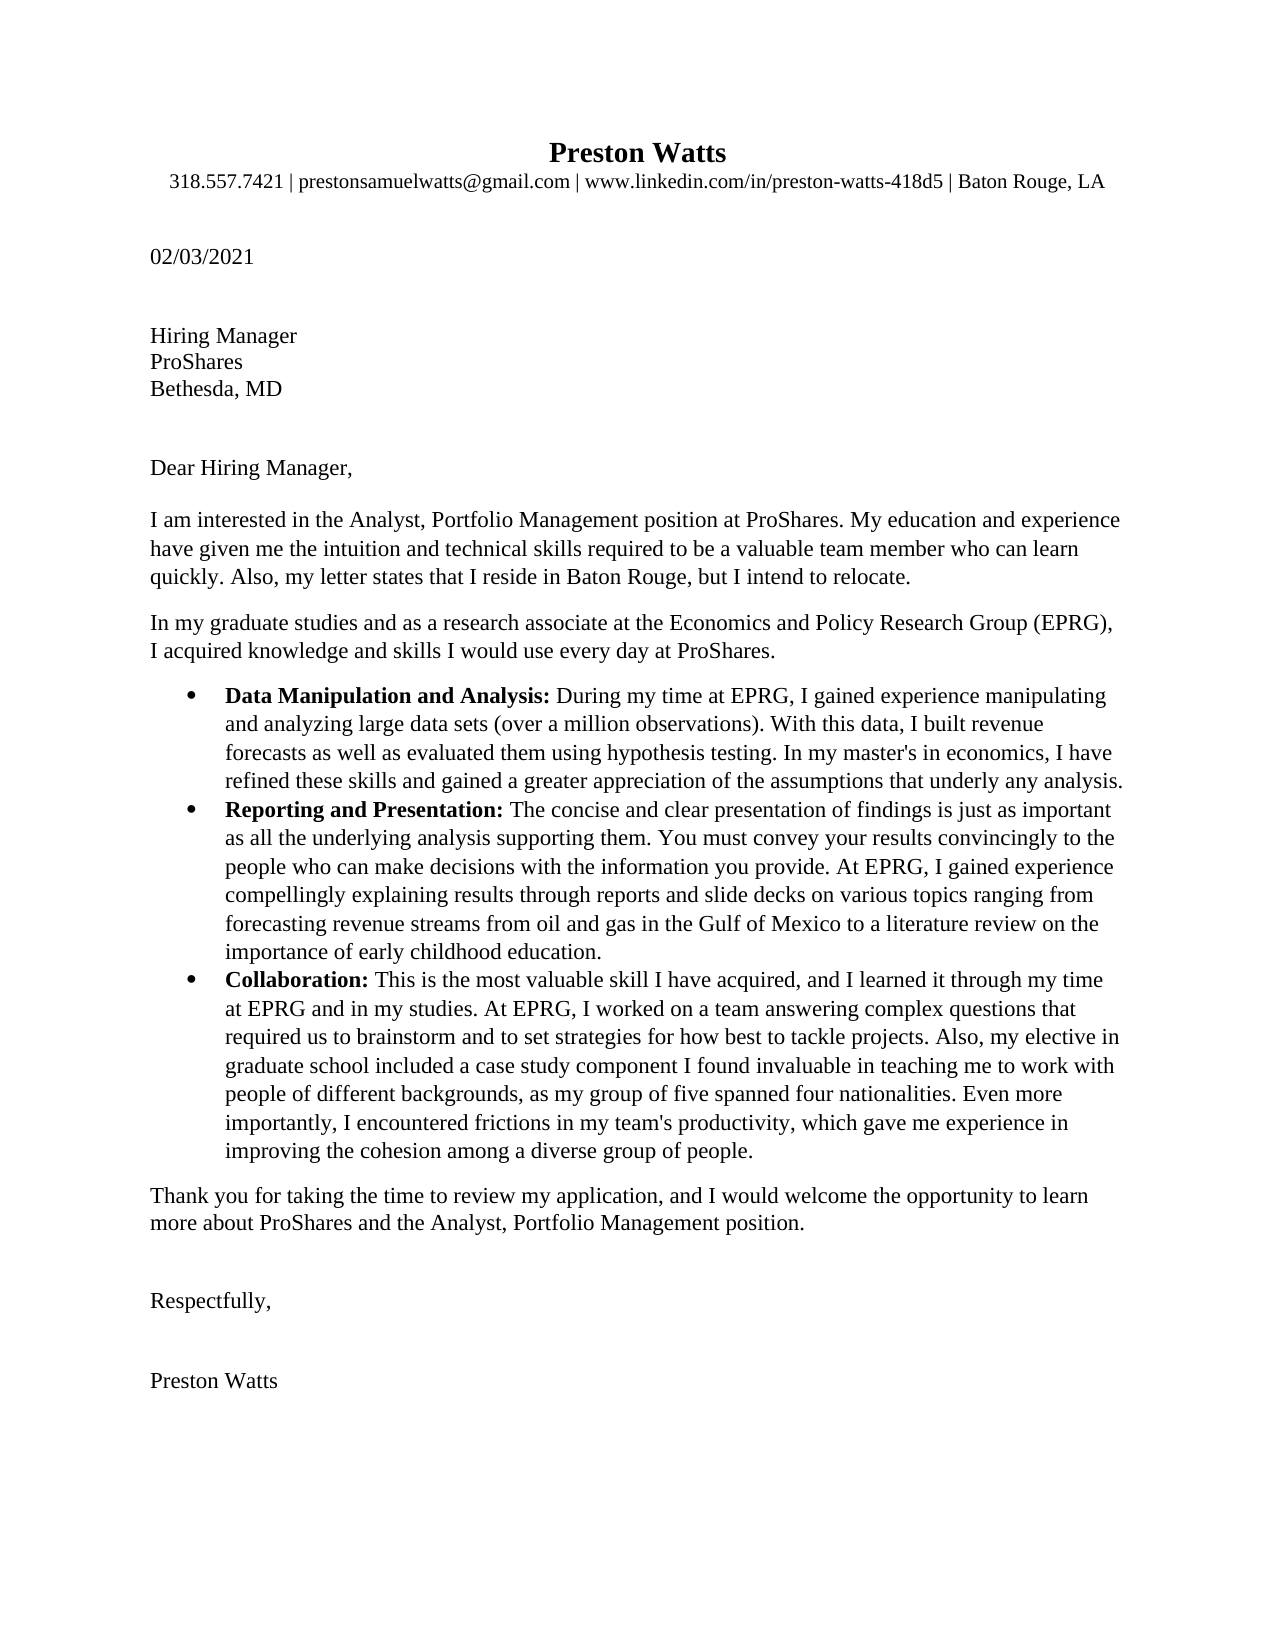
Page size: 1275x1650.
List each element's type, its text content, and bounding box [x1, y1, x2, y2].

text 02/03/2021 [150, 243, 1125, 269]
text Respectfully, [150, 1288, 1125, 1314]
text Hiring Manager [150, 322, 1125, 348]
text Thank you for taking the time to review my application, and I would welcome the opportunity to learn more about ProShares and the Analyst, Portfolio Management position. [150, 1182, 1125, 1235]
text Preston Watts [150, 135, 1125, 168]
list Reporting and Presentation: The concise and clear presentation of findings is just as important as all the underlying analysis supporting them. You must convey your results convincingly to the people who can make decisions with the information you provide. At EPRG, I gained experience compellingly explaining results through reports and slide decks on various topics ranging from forecasting revenue streams from oil and gas in the Gulf of Mexico to a literature review on the importance of early childhood education. [187, 796, 1125, 964]
list Collaboration: This is the most valuable skill I have acquired, and I learned it through my time at EPRG and in my studies. At EPRG, I worked on a team answering complex questions that required us to brainstorm and to set strategies for how best to tackle projects. Also, my elective in graduate school included a case study component I found invaluable in teaching me to work with people of different backgrounds, as my group of five spanned four nationalities. Even more importantly, I encountered frictions in my team's productivity, which gave me experience in improving the cohesion among a diverse group of people. [187, 966, 1125, 1163]
text Bethesda, MD [150, 375, 1125, 401]
text 318.557.7421 | prestonsamuelwatts@gmail.com | www.linkedin.com/in/preston-watts-418d5 | Baton Rouge, LA [150, 168, 1125, 193]
text Dear Hiring Manager, [150, 454, 1125, 480]
text Preston Watts [150, 1367, 1125, 1393]
text I am interested in the Analyst, Portfolio Management position at ProShares. My education and experience have given me the intuition and technical skills required to be a valuable team member who can learn quickly. Also, my letter states that I reside in Baton Rouge, but I intend to relocate. [150, 507, 1125, 590]
list Data Manipulation and Analysis: During my time at EPRG, I gained experience manipulating and analyzing large data sets (over a million observations). With this data, I built revenue forecasts as well as evaluated them using hypothesis testing. In my master's in economics, I have refined these skills and gained a greater appreciation of the assumptions that underly any analysis. [187, 682, 1125, 794]
text ProShares [150, 348, 1125, 375]
text In my graduate studies and as a research associate at the Economics and Policy Research Group (EPRG), I acquired knowledge and skills I would use every day at ProShares. [150, 608, 1125, 663]
